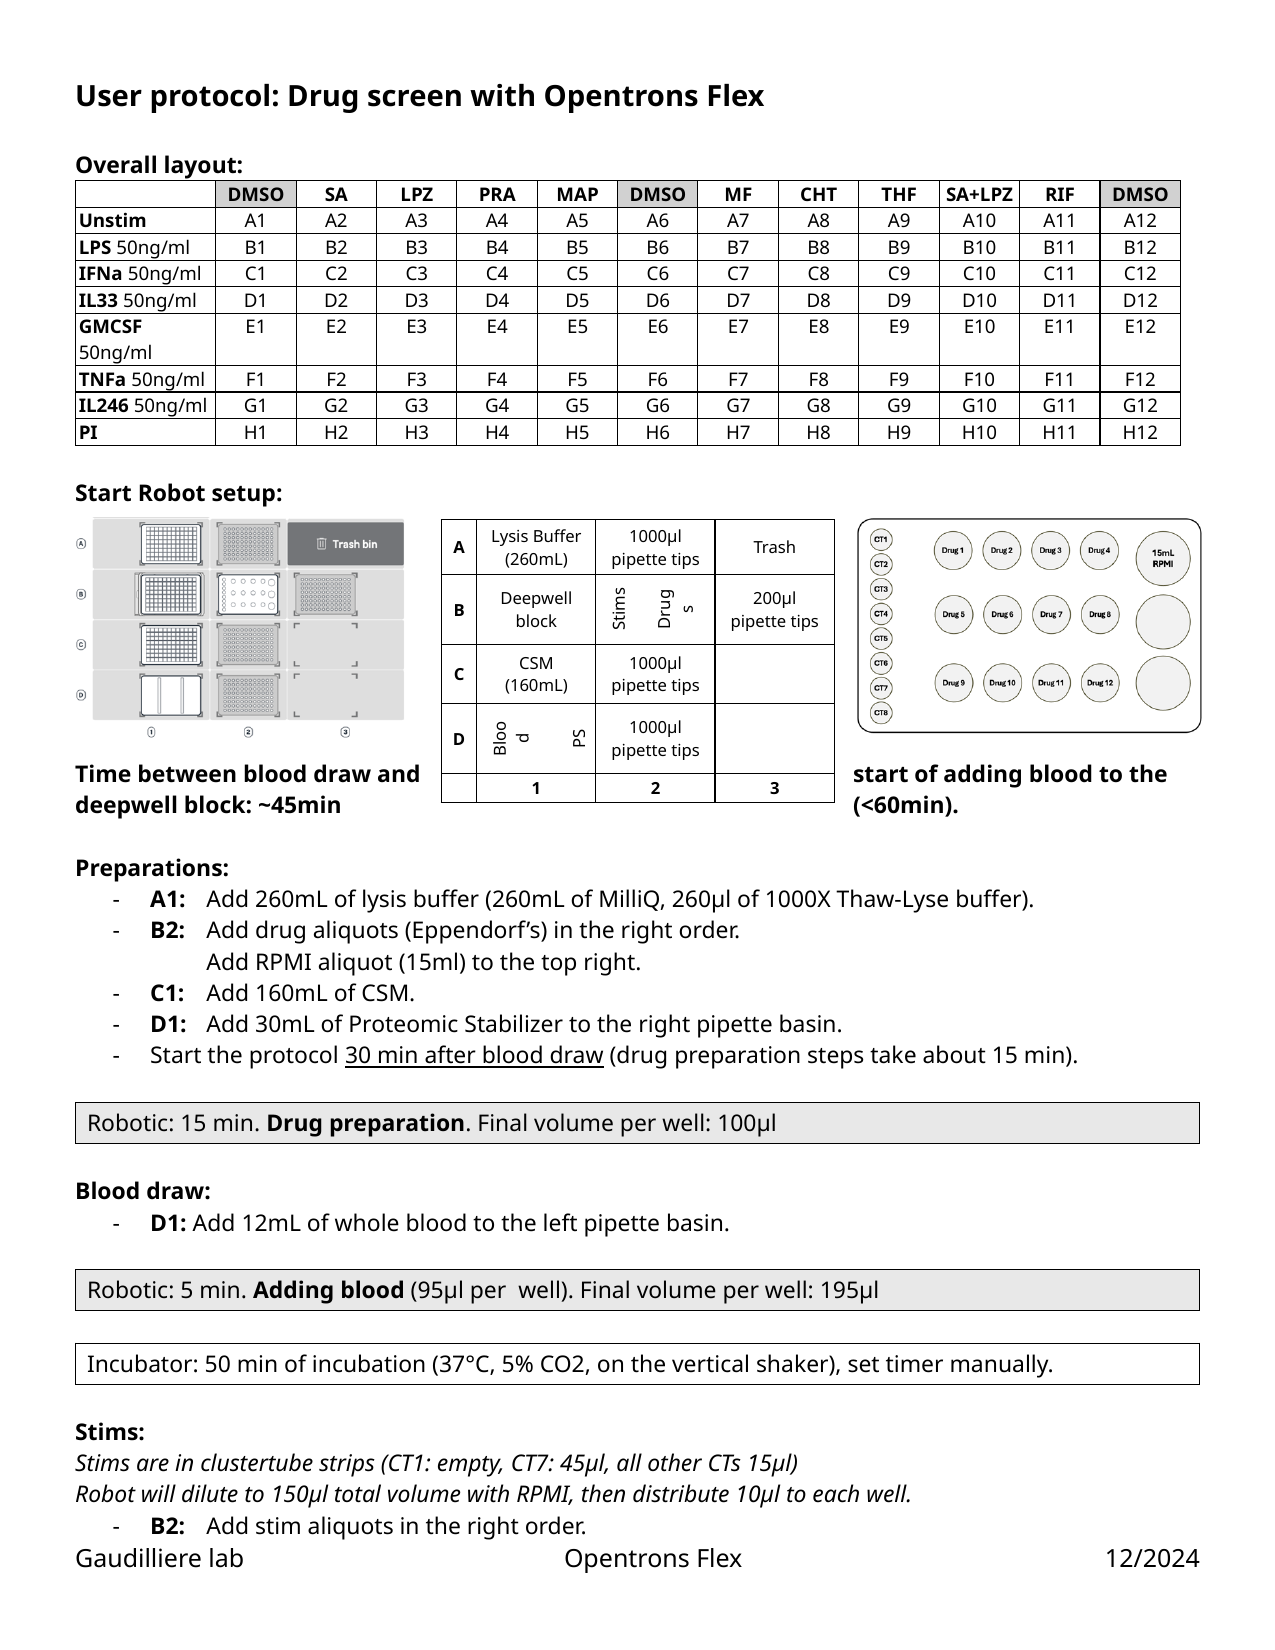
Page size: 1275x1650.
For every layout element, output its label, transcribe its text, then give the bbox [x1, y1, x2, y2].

table_cell F7 [698, 366, 778, 391]
list D1: Add 12mL of whole blood to the left pipette basin. [112, 1207, 1200, 1238]
table_cell H7 [698, 419, 778, 444]
table_header LPZ [377, 181, 456, 207]
table_cell D12 [1101, 287, 1180, 313]
list A1: Add 260mL of lysis buffer (260mL of MilliQ, 260µl of 1000X Thaw-Lyse buffer). [112, 883, 1200, 914]
table_cell D6 [618, 287, 697, 313]
picture [849, 513, 1208, 743]
table_cell B [442, 575, 476, 644]
picture [198, 517, 410, 740]
table_cell H6 [618, 419, 697, 444]
table_cell G12 [1101, 393, 1180, 418]
text Start Robot setup: [75, 477, 1200, 508]
table_cell C12 [1101, 261, 1180, 286]
table_cell E2 [297, 314, 376, 365]
table_cell C2 [297, 261, 376, 286]
list C1: Add 160mL of CSM. [112, 977, 1200, 1008]
table_header 1000µl pipette tips [596, 520, 714, 574]
table_cell C9 [859, 261, 939, 286]
table_cell F8 [779, 366, 858, 391]
table_cell G7 [698, 393, 778, 418]
text Robot will dilute to 150µl total volume with RPMI, then distribute 10µl to each well. [75, 1478, 1200, 1510]
table_cell C6 [618, 261, 697, 286]
table_cell E1 [216, 314, 296, 365]
table_header DMSO [618, 181, 697, 207]
table_cell B5 [538, 234, 617, 260]
table_cell F5 [538, 366, 617, 391]
table_header Lysis Buffer (260mL) [477, 520, 595, 574]
table_cell G1 [216, 393, 296, 418]
table_cell TNFa 50ng/ml [76, 366, 215, 391]
table_header THF [859, 181, 939, 207]
table_cell A9 [859, 208, 939, 233]
table_cell G2 [297, 393, 376, 418]
table_cell D2 [297, 287, 376, 313]
table_cell H1 [216, 419, 296, 444]
table_cell E10 [940, 314, 1019, 365]
table_header SA+LPZ [940, 181, 1019, 207]
table_cell A7 [698, 208, 778, 233]
table_cell E8 [779, 314, 858, 365]
table_cell 1000µl pipette tips [596, 645, 714, 703]
table_cell IL33 50ng/ml [76, 287, 215, 313]
table_header CHT [779, 181, 858, 207]
table_cell D9 [859, 287, 939, 313]
table_cell A2 [297, 208, 376, 233]
table_cell C11 [1020, 261, 1099, 286]
table_cell H4 [457, 419, 537, 444]
table_cell E4 [457, 314, 537, 365]
table_cell D11 [1020, 287, 1099, 313]
table_cell Deepwell block [477, 575, 595, 644]
table_cell A10 [940, 208, 1019, 233]
table_cell A5 [538, 208, 617, 233]
table_cell D [442, 704, 476, 773]
table_cell H3 [377, 419, 456, 444]
table_cell E3 [377, 314, 456, 365]
table_cell G9 [859, 393, 939, 418]
table_cell G6 [618, 393, 697, 418]
table_cell B3 [377, 234, 456, 260]
table_cell B7 [698, 234, 778, 260]
table_cell A8 [779, 208, 858, 233]
table_cell F3 [377, 366, 456, 391]
table_cell CSM (160mL) [477, 645, 595, 703]
table_cell E12 [1101, 314, 1180, 365]
table_cell A3 [377, 208, 456, 233]
table_cell D8 [779, 287, 858, 313]
table_cell B10 [940, 234, 1019, 260]
table_cell G5 [538, 393, 617, 418]
table_cell B4 [457, 234, 537, 260]
table_cell Blood PS [477, 704, 595, 773]
table_cell H2 [297, 419, 376, 444]
text Preparations: [75, 852, 1200, 883]
table_cell A11 [1020, 208, 1099, 233]
table_cell C8 [779, 261, 858, 286]
table_cell 1000µl pipette tips [596, 704, 714, 773]
table_cell B11 [1020, 234, 1099, 260]
table_cell G3 [377, 393, 456, 418]
table_header RIF [1020, 181, 1099, 207]
table_cell G11 [1020, 393, 1099, 418]
table_cell D10 [940, 287, 1019, 313]
table_cell E7 [698, 314, 778, 365]
table_cell D1 [216, 287, 296, 313]
table_cell H9 [859, 419, 939, 444]
table_cell C7 [698, 261, 778, 286]
table_cell A4 [457, 208, 537, 233]
list B2: Add stim aliquots in the right order. [112, 1510, 1200, 1541]
table_cell G4 [457, 393, 537, 418]
table_cell IL246 50ng/ml [76, 393, 215, 418]
table_header Robotic: 15 min. Drug preparation. Final volume per well: 100µl [76, 1103, 1199, 1143]
table_cell F11 [1020, 366, 1099, 391]
table_cell C [442, 645, 476, 703]
text Time between blood draw and start of adding blood to the deepwell block: ~45min (<60min). [75, 602, 1200, 821]
table_cell H11 [1020, 419, 1099, 444]
table_cell H8 [779, 419, 858, 444]
table_header PRA [457, 181, 537, 207]
table_cell C4 [457, 261, 537, 286]
list Start the protocol 30 min after blood draw (drug preparation steps take about 15 min). [112, 1039, 1200, 1071]
table_cell G8 [779, 393, 858, 418]
table_cell D7 [698, 287, 778, 313]
table_cell H12 [1101, 419, 1180, 444]
table_cell [716, 645, 834, 703]
table_cell LPS 50ng/ml [76, 234, 215, 260]
table_cell A1 [216, 208, 296, 233]
table_cell F2 [297, 366, 376, 391]
text Stims: [75, 1416, 1200, 1447]
table_cell E9 [859, 314, 939, 365]
table_cell C10 [940, 261, 1019, 286]
table_header Trash [716, 520, 834, 574]
table_cell E5 [538, 314, 617, 365]
table_cell B1 [216, 234, 296, 260]
table_cell H5 [538, 419, 617, 444]
table_cell B2 [297, 234, 376, 260]
table_header MAP [538, 181, 617, 207]
table_cell GMCSF 50ng/ml [76, 314, 215, 365]
table_header SA [297, 181, 376, 207]
text Overall layout: [75, 149, 1200, 180]
table_cell 200µl pipette tips [716, 575, 834, 644]
table_cell F6 [618, 366, 697, 391]
table_cell IFNa 50ng/ml [76, 261, 215, 286]
list B2: Add drug aliquots (Eppendorf’s) in the right order. [112, 914, 1200, 946]
table_cell C5 [538, 261, 617, 286]
table_header A [442, 520, 476, 574]
table_header Incubator: 50 min of incubation (37°C, 5% CO2, on the vertical shaker), set timer manually. [76, 1344, 1199, 1384]
table_cell D5 [538, 287, 617, 313]
table_cell B8 [779, 234, 858, 260]
table_cell D4 [457, 287, 537, 313]
list D1: Add 30mL of Proteomic Stabilizer to the right pipette basin. [112, 1008, 1200, 1039]
table_header Robotic: 5 min. Adding blood (95µl per well). Final volume per well: 195µl [76, 1270, 1199, 1310]
table_cell 3 [716, 774, 834, 802]
text Blood draw: [75, 1175, 1200, 1207]
table_cell [442, 774, 476, 802]
table_header DMSO [216, 181, 296, 207]
table_cell B12 [1101, 234, 1180, 260]
table_cell F10 [940, 366, 1019, 391]
table_cell F1 [216, 366, 296, 391]
table_cell C1 [216, 261, 296, 286]
table_cell PI [76, 419, 215, 444]
table_cell A6 [618, 208, 697, 233]
table_cell A12 [1101, 208, 1180, 233]
table_cell E6 [618, 314, 697, 365]
table_cell C3 [377, 261, 456, 286]
text User protocol: Drug screen with Opentrons Flex [75, 75, 1200, 115]
table_cell H10 [940, 419, 1019, 444]
table_cell F9 [859, 366, 939, 391]
table_header [76, 181, 215, 207]
text Add RPMI aliquot (15ml) to the top right. [150, 946, 1200, 977]
table_cell 1 [477, 774, 595, 802]
table_header DMSO [1101, 181, 1180, 207]
table_cell E11 [1020, 314, 1099, 365]
table_cell D3 [377, 287, 456, 313]
table_header MF [698, 181, 778, 207]
table_cell 2 [596, 774, 714, 802]
text Stims are in clustertube strips (CT1: empty, CT7: 45µl, all other CTs 15µl) [75, 1447, 1200, 1478]
table_cell F4 [457, 366, 537, 391]
table_cell B6 [618, 234, 697, 260]
table_cell F12 [1101, 366, 1180, 391]
table_cell Unstim [76, 208, 215, 233]
table_cell G10 [940, 393, 1019, 418]
table_cell Stims Drugs RPMI [596, 575, 714, 644]
table_cell [716, 704, 834, 773]
table_cell B9 [859, 234, 939, 260]
